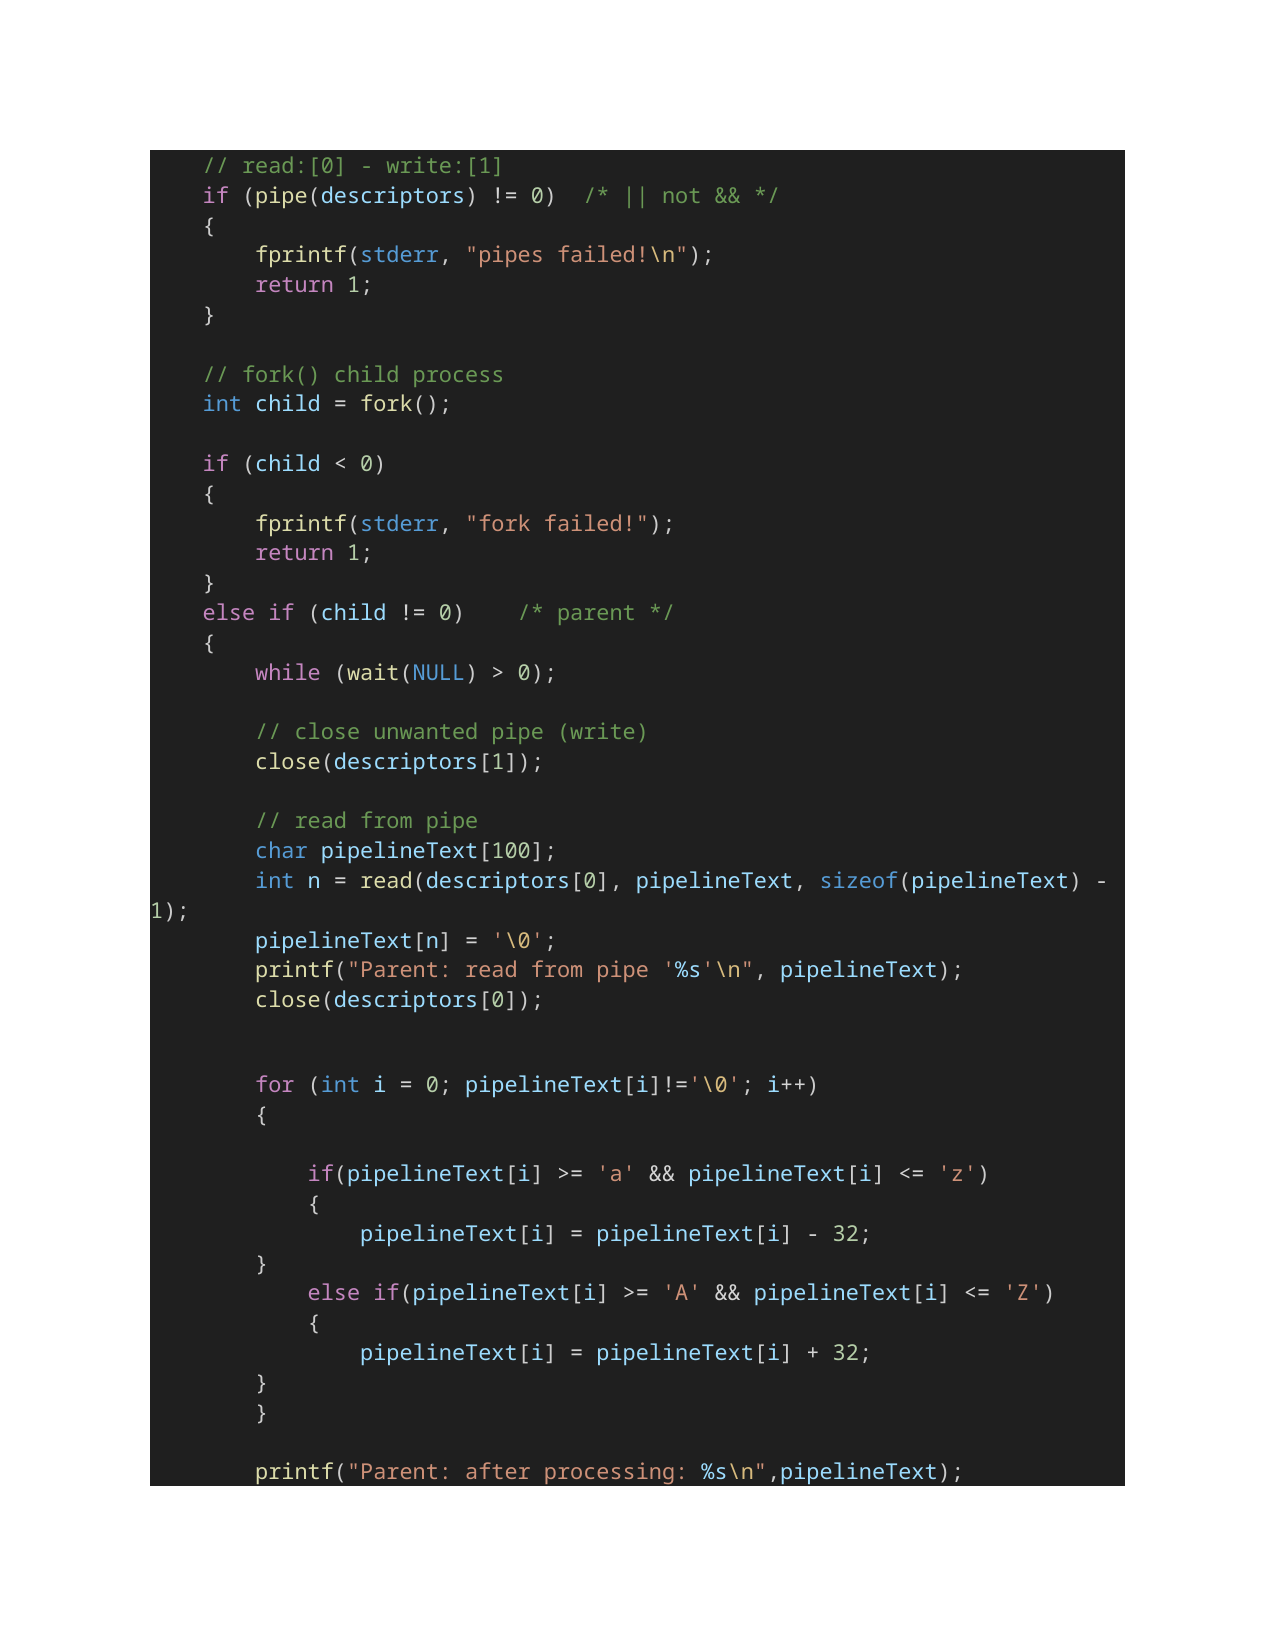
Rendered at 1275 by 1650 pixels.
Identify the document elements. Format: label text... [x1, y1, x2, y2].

text } [150, 299, 1125, 329]
text int child = fork(); [150, 388, 1125, 418]
text } [150, 1367, 1125, 1396]
text { [150, 1188, 1125, 1218]
text } [150, 1247, 1125, 1277]
text char pipelineText[100]; [150, 835, 1125, 865]
text else if(pipelineText[i] >= 'A' && pipelineText[i] <= 'Z') [150, 1277, 1125, 1307]
text printf("Parent: after processing: %s\n",pipelineText); [150, 1456, 1125, 1486]
text // read:[0] - write:[1] [150, 150, 1125, 180]
text return 1; [150, 537, 1125, 567]
text // close unwanted pipe (write) [150, 716, 1125, 746]
text else if (child != 0) /* parent */ [150, 597, 1125, 627]
text { [150, 478, 1125, 507]
text for (int i = 0; pipelineText[i]!='\0'; i++) [150, 1069, 1125, 1098]
text { [150, 1098, 1125, 1128]
text while (wait(NULL) > 0); [150, 656, 1125, 686]
text if (pipe(descriptors) != 0) /* || not && */ [150, 180, 1125, 209]
text pipelineText[i] = pipelineText[i] + 32; [150, 1337, 1125, 1367]
text if(pipelineText[i] >= 'a' && pipelineText[i] <= 'z') [150, 1158, 1125, 1188]
text printf("Parent: read from pipe '%s'\n", pipelineText); [150, 954, 1125, 984]
text return 1; [150, 269, 1125, 299]
text { [150, 627, 1125, 656]
text pipelineText[n] = '\0'; [150, 924, 1125, 954]
text int n = read(descriptors[0], pipelineText, sizeof(pipelineText) - 1); [150, 865, 1125, 924]
text close(descriptors[0]); [150, 984, 1125, 1014]
text if (child < 0) [150, 448, 1125, 478]
text pipelineText[i] = pipelineText[i] - 32; [150, 1218, 1125, 1247]
text fprintf(stderr, "fork failed!"); [150, 507, 1125, 537]
text // fork() child process [150, 358, 1125, 388]
text { [150, 1307, 1125, 1337]
text } [150, 567, 1125, 597]
text } [150, 1396, 1125, 1426]
text close(descriptors[1]); [150, 746, 1125, 776]
text fprintf(stderr, "pipes failed!\n"); [150, 239, 1125, 269]
text // read from pipe [150, 805, 1125, 835]
text { [150, 209, 1125, 239]
